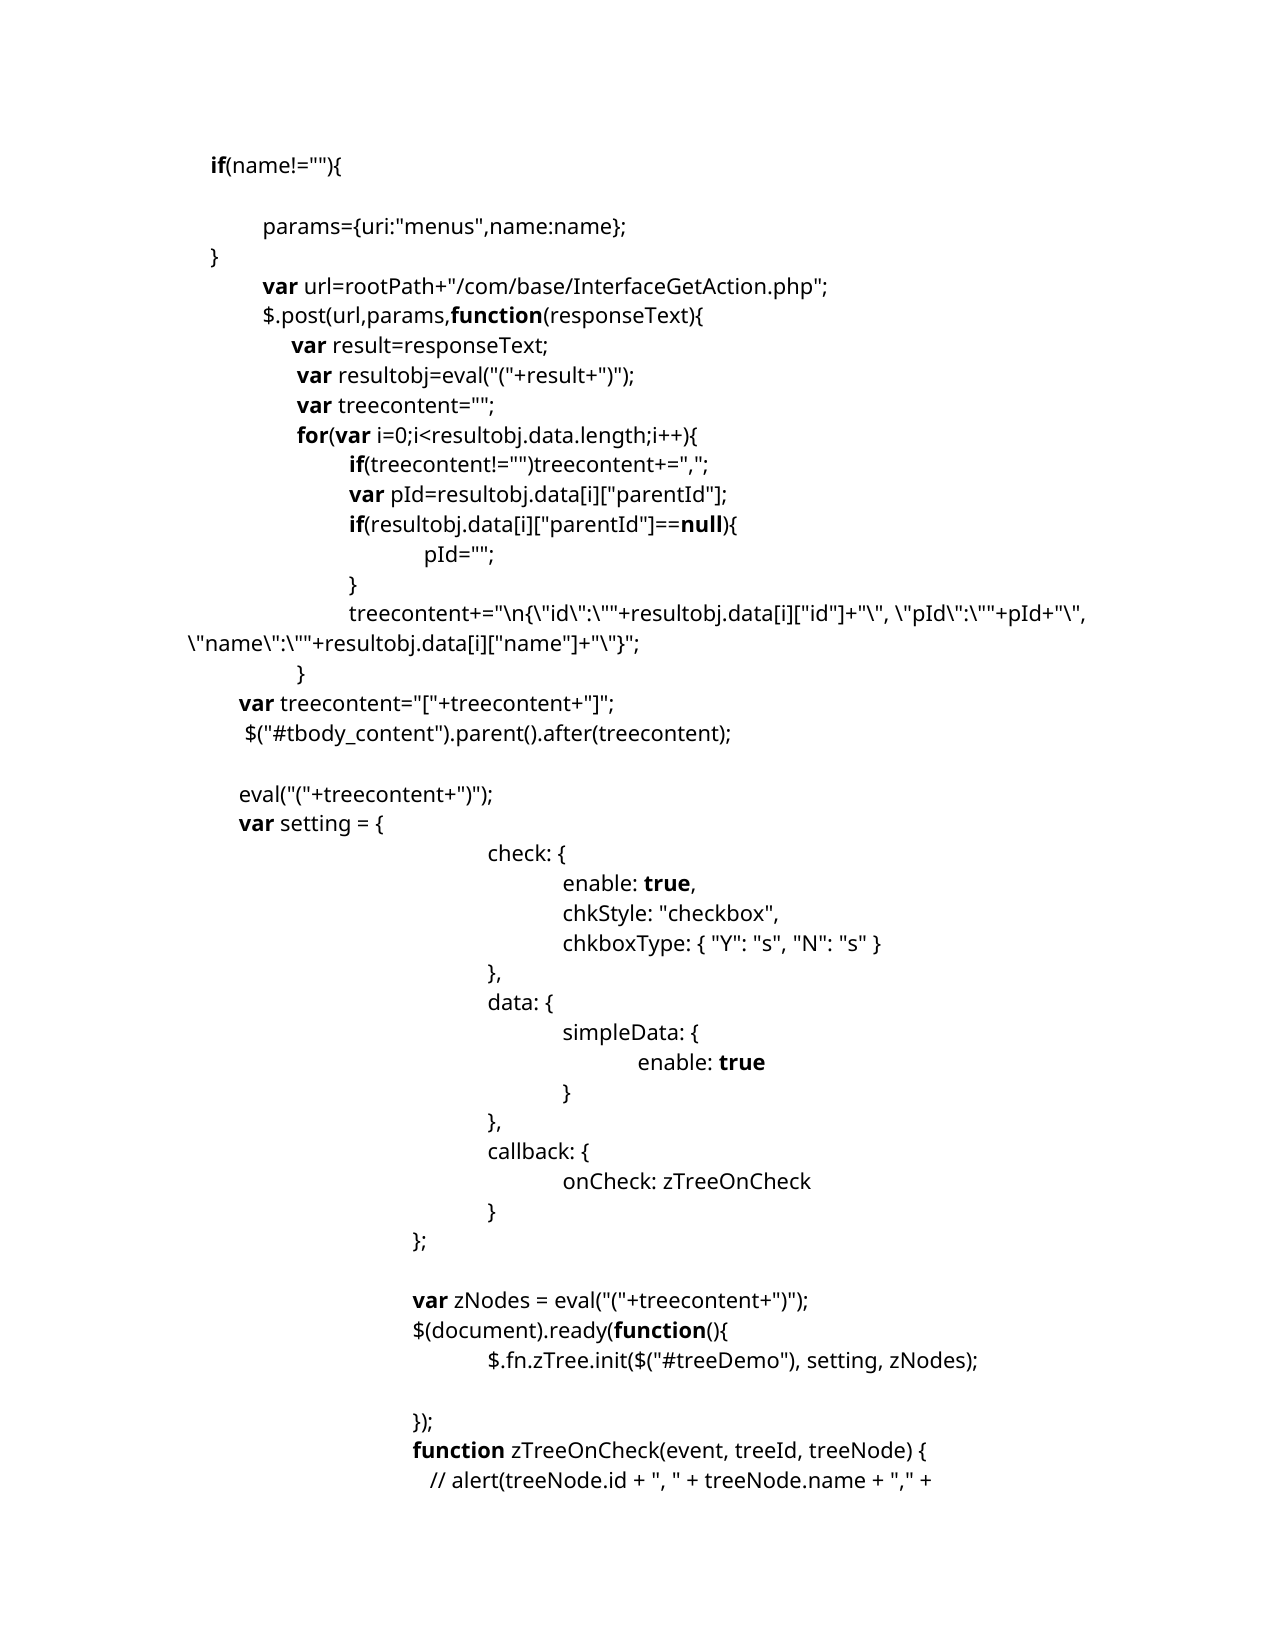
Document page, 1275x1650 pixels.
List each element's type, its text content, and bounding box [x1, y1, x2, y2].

text var setting = { [187, 808, 1087, 838]
text params={uri:"menus",name:name}; [187, 211, 1087, 241]
text if(resultobj.data[i]["parentId"]==null){ [187, 509, 1087, 539]
text $(document).ready(function(){ [187, 1315, 1087, 1344]
text var pId=resultobj.data[i]["parentId"]; [187, 479, 1087, 509]
text if(treecontent!="")treecontent+=","; [187, 449, 1087, 479]
text eval("("+treecontent+")"); [187, 778, 1087, 808]
text } [187, 1196, 1087, 1225]
text function zTreeOnCheck(event, treeId, treeNode) { [187, 1435, 1087, 1465]
text simpleData: { [187, 1017, 1087, 1047]
text onCheck: zTreeOnCheck [187, 1166, 1087, 1196]
text } [187, 241, 1087, 271]
text }); [187, 1406, 1087, 1435]
text var treecontent="["+treecontent+"]"; [187, 688, 1087, 717]
text }; [187, 1225, 1087, 1255]
text enable: true, [187, 868, 1087, 898]
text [187, 1465, 1087, 1495]
text } [187, 658, 1087, 688]
text $.fn.zTree.init($("#treeDemo"), setting, zNodes); [187, 1344, 1087, 1374]
text treecontent+="\n{\"id\":\""+resultobj.data[i]["id"]+"\", \"pId\":\""+pId+"\", \"name\":\""+resultobj.data[i]["name"]+"\"}"; [187, 598, 1087, 658]
text $("#tbody_content").parent().after(treecontent); [187, 717, 1087, 747]
text }, [187, 1106, 1087, 1136]
text if(name!=""){ [187, 150, 1087, 180]
text chkboxType: { "Y": "s", "N": "s" } [187, 927, 1087, 957]
text } [187, 1076, 1087, 1106]
text var resultobj=eval("("+result+")"); [187, 360, 1087, 390]
text check: { [187, 838, 1087, 868]
text }, [187, 957, 1087, 987]
text var treecontent=""; [187, 390, 1087, 419]
text var zNodes = eval("("+treecontent+")"); [187, 1285, 1087, 1315]
text chkStyle: "checkbox", [187, 898, 1087, 927]
text data: { [187, 987, 1087, 1017]
text pId=""; [187, 539, 1087, 568]
text } [187, 568, 1087, 598]
text var url=rootPath+"/com/base/InterfaceGetAction.php"; [187, 271, 1087, 300]
text var result=responseText; [187, 330, 1087, 360]
text for(var i=0;i<resultobj.data.length;i++){ [187, 419, 1087, 449]
text enable: true [187, 1047, 1087, 1076]
text callback: { [187, 1136, 1087, 1166]
text $.post(url,params,function(responseText){ [187, 300, 1087, 330]
